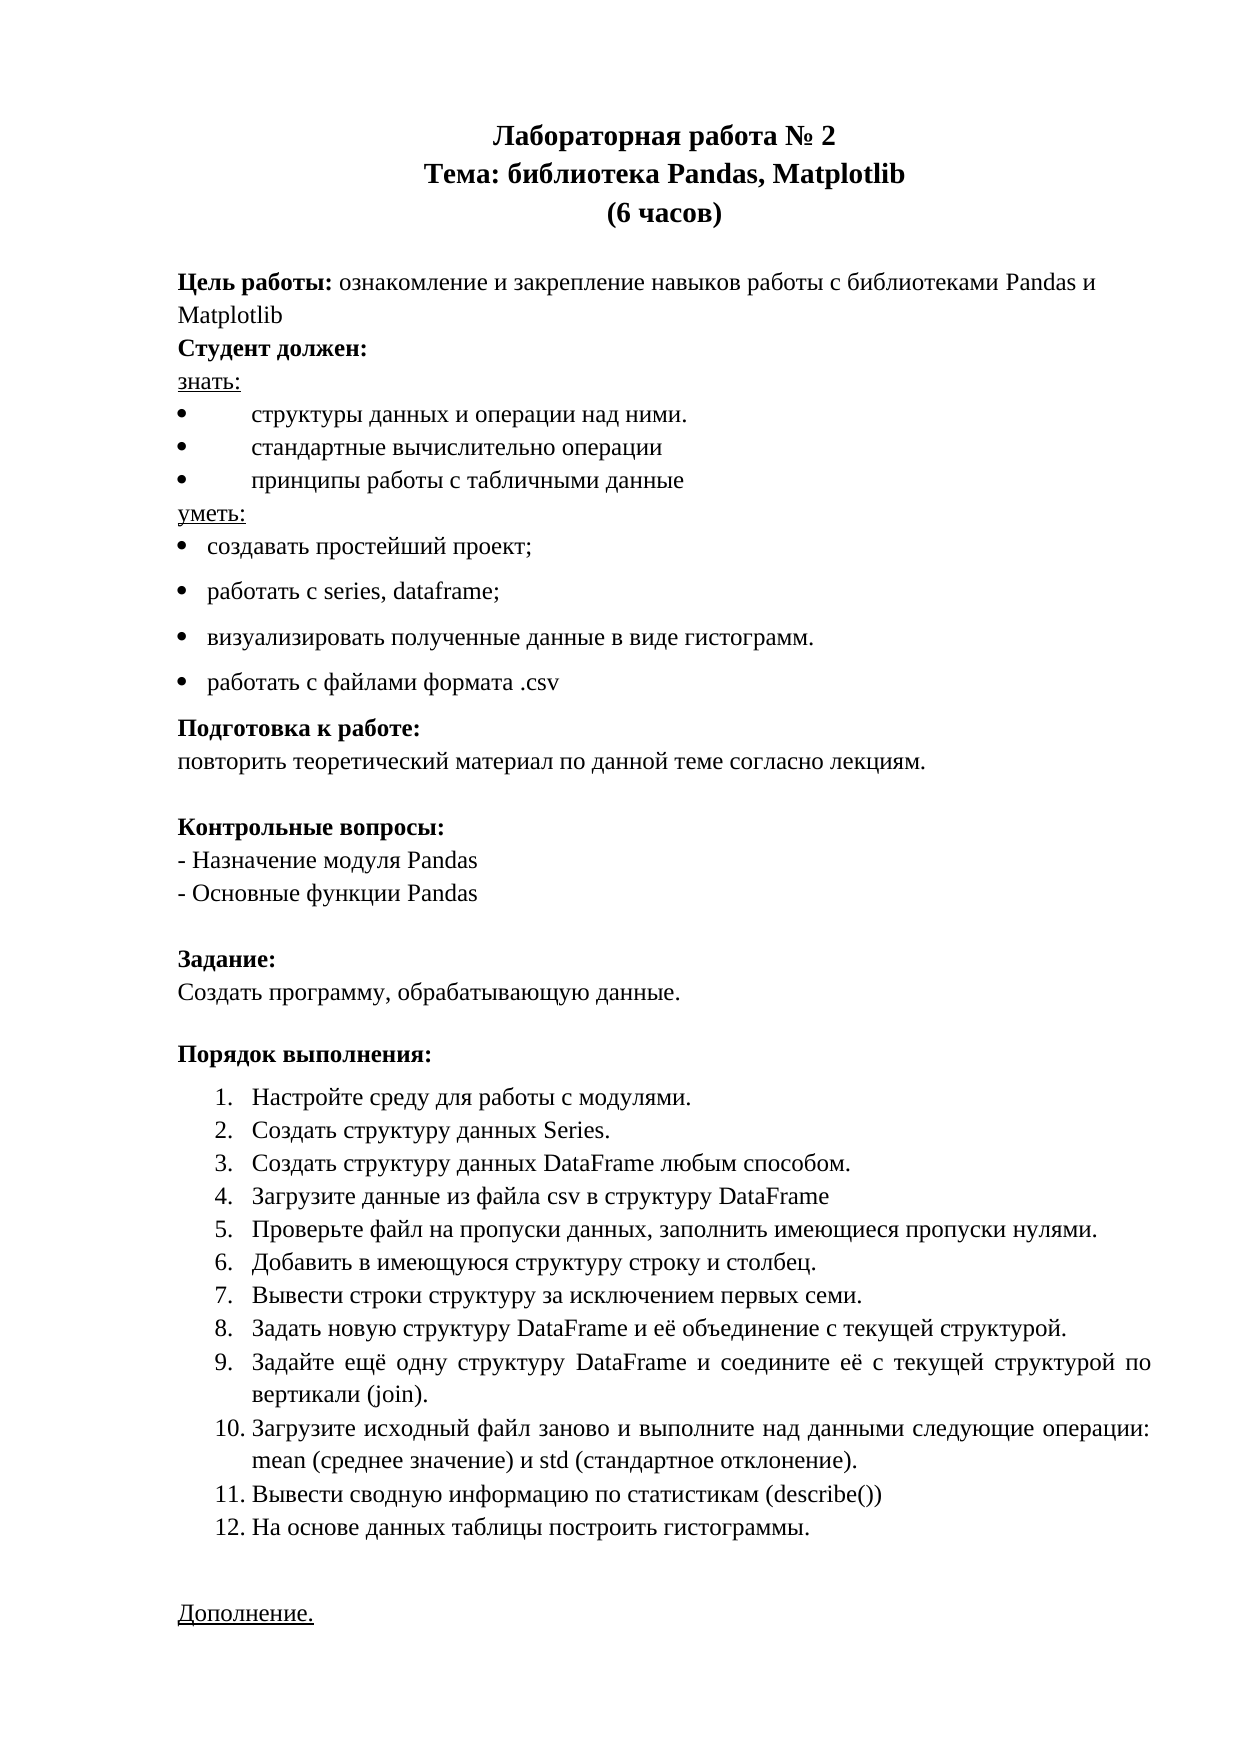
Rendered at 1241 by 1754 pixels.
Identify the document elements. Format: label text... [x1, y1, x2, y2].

list Вывести строки структуру за исключением первых семи. [214, 1281, 1152, 1309]
text Студент должен: [177, 333, 1152, 362]
list Создать структуру данных DataFrame любым способом. [214, 1148, 1152, 1177]
list стандартные вычислительно операции [177, 432, 1152, 461]
list работать с файлами формата .csv [177, 667, 1152, 696]
text Подготовка к работе: [177, 713, 1152, 742]
list Проверьте файл на пропуски данных, заполнить имеющиеся пропуски нулями. [214, 1214, 1152, 1243]
list визуализировать полученные данные в виде гистограмм. [177, 622, 1152, 651]
list структуры данных и операции над ними. [177, 399, 1152, 428]
text (6 часов) [177, 195, 1152, 229]
list Задайте ещё одну структуру DataFrame и соедините её с текущей структурой по вертикали (join). [214, 1347, 1152, 1408]
text Задание: [177, 944, 1152, 973]
text Порядок выполнения: [177, 1039, 1152, 1068]
list Загрузите данные из файла csv в структуру DataFrame [214, 1181, 1152, 1210]
text Цель работы: ознакомление и закрепление навыков работы с библиотеками Pandas и Matplotlib [177, 267, 1152, 328]
list - Назначение модуля Pandas [177, 845, 1152, 874]
list знать: [177, 366, 1152, 394]
text Тема: библиотека Pandas, Matplotlib [177, 157, 1152, 190]
list создавать простейший проект; [177, 531, 1152, 560]
list Создать структуру данных Series. [214, 1115, 1152, 1144]
text Создать программу, обрабатывающую данные. [177, 977, 1152, 1006]
list На основе данных таблицы построить гистограммы. [214, 1512, 1152, 1540]
list Настройте среду для работы с модулями. [214, 1082, 1152, 1111]
list Загрузите исходный файл заново и выполните над данными следующие операции: mean (среднее значение) и std (стандартное отклонение). [214, 1413, 1152, 1474]
text Дополнение. [177, 1598, 1152, 1627]
list Задать новую структуру DataFrame и её объединение с текущей структурой. [214, 1313, 1152, 1342]
list Добавить в имеющуюся структуру строку и столбец. [214, 1247, 1152, 1276]
text уметь: [177, 498, 1152, 527]
text повторить теоретический материал по данной теме согласно лекциям. [177, 746, 1152, 775]
list принципы работы с табличными данные [177, 465, 1152, 494]
list - Основные функции Pandas [177, 878, 1152, 907]
text Лабораторная работа № 2 [177, 118, 1152, 152]
text Контрольные вопросы: [177, 812, 1152, 841]
list Вывести сводную информацию по статистикам (describe()) [214, 1479, 1152, 1507]
list работать с series, dataframe; [177, 576, 1152, 605]
